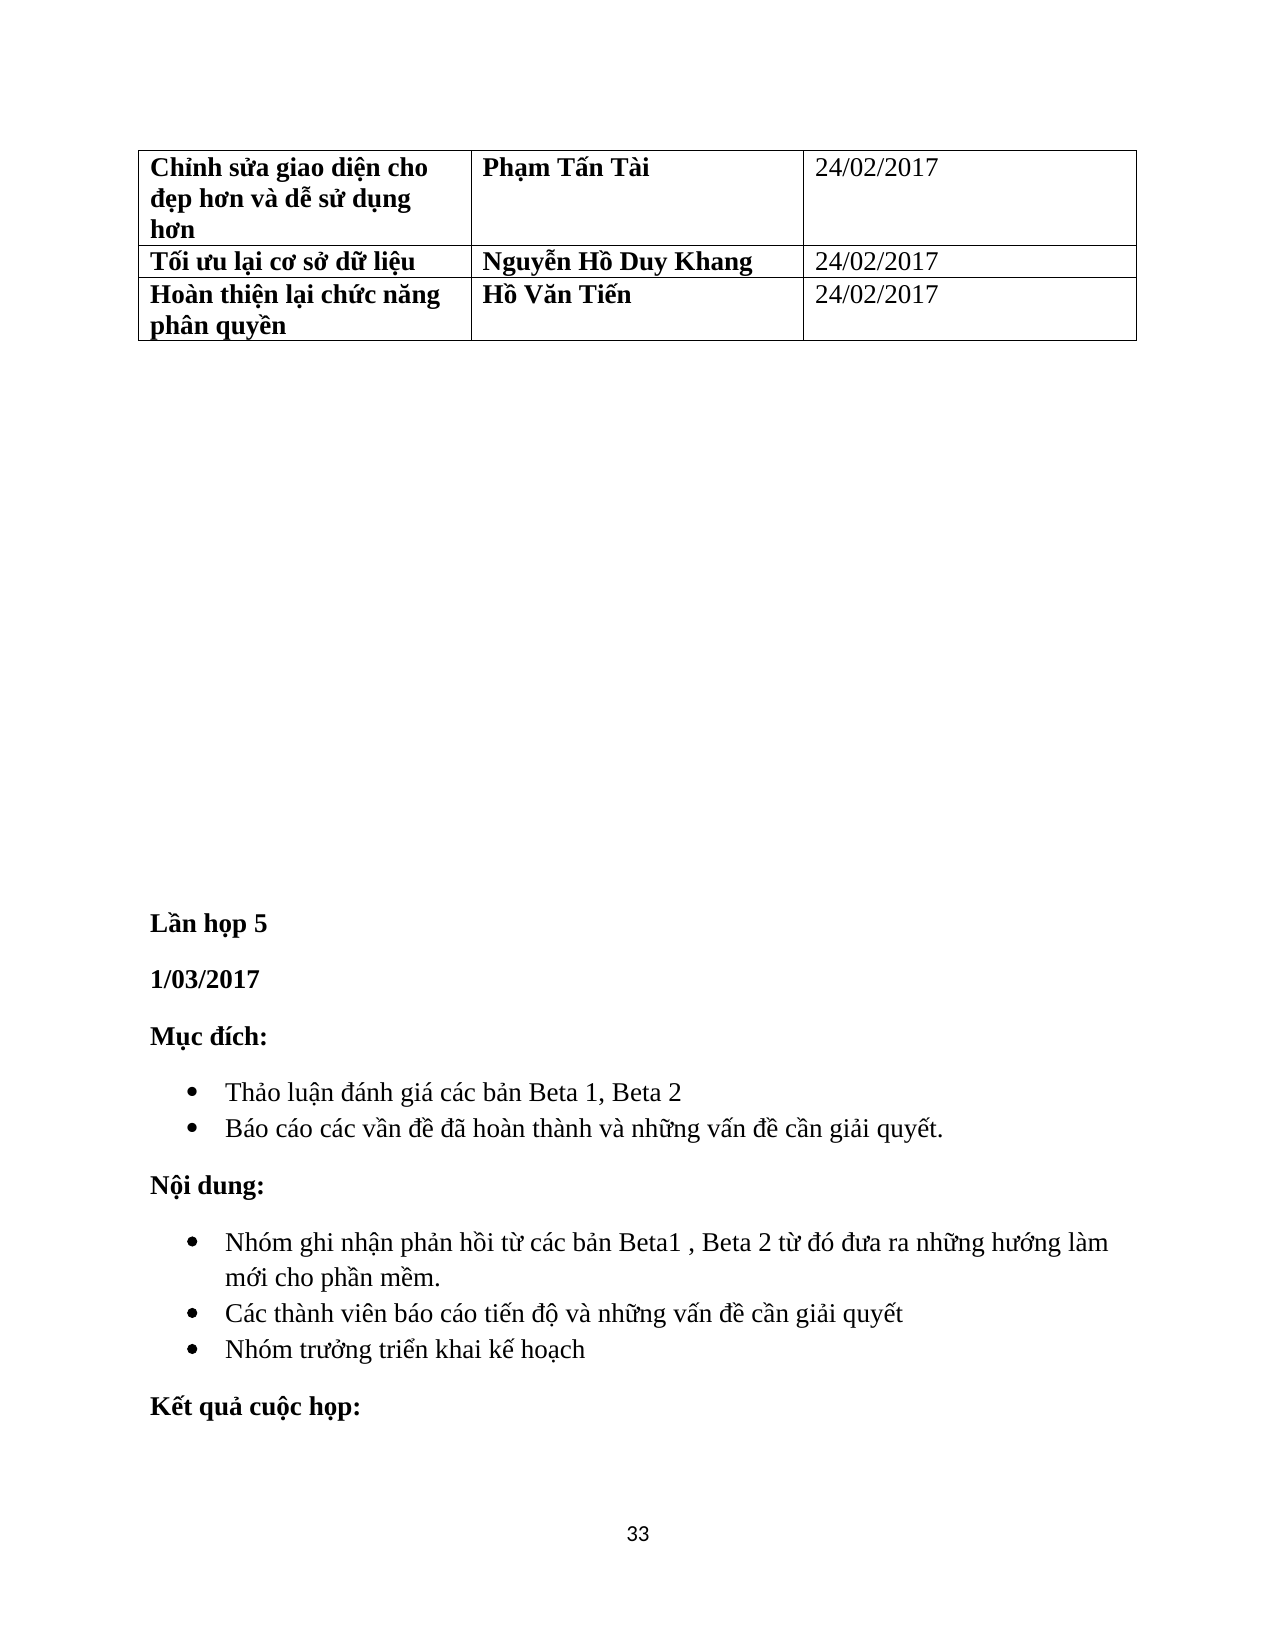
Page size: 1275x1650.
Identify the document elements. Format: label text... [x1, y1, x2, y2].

list Nhóm ghi nhận phản hồi từ các bản Beta1 , Beta 2 từ đó đưa ra những hướng làm mới cho phần mềm. [187, 1226, 1125, 1293]
table_cell Tối ưu lại cơ sở dữ liệu [139, 246, 471, 277]
list Các thành viên báo cáo tiến độ và những vấn đề cần giải quyết [187, 1297, 1125, 1328]
table_cell 24/02/2017 [804, 246, 1136, 277]
text Mục đích: [150, 1020, 1125, 1051]
list Thảo luận đánh giá các bản Beta 1, Beta 2 [187, 1076, 1125, 1108]
table_cell 24/02/2017 [804, 278, 1136, 340]
text Nội dung: [150, 1169, 1125, 1200]
list Nhóm trưởng triển khai kế hoạch [187, 1333, 1125, 1364]
table_cell Nguyễn Hồ Duy Khang [472, 246, 803, 277]
text Kết quả cuộc họp: [150, 1390, 1125, 1421]
table_cell Hồ Văn Tiến [472, 278, 803, 340]
text 1/03/2017 [150, 963, 1125, 994]
table_cell Hoàn thiện lại chức năng phân quyền [139, 278, 471, 340]
table_cell Chỉnh sửa giao diện cho đẹp hơn và dễ sử dụng hơn [139, 151, 471, 244]
text Lần họp 5 [150, 907, 1125, 938]
list Báo cáo các vần đề đã hoàn thành và những vấn đề cần giải quyết. [187, 1112, 1125, 1143]
table_cell Phạm Tấn Tài [472, 151, 803, 244]
table_cell 24/02/2017 [804, 151, 1136, 244]
